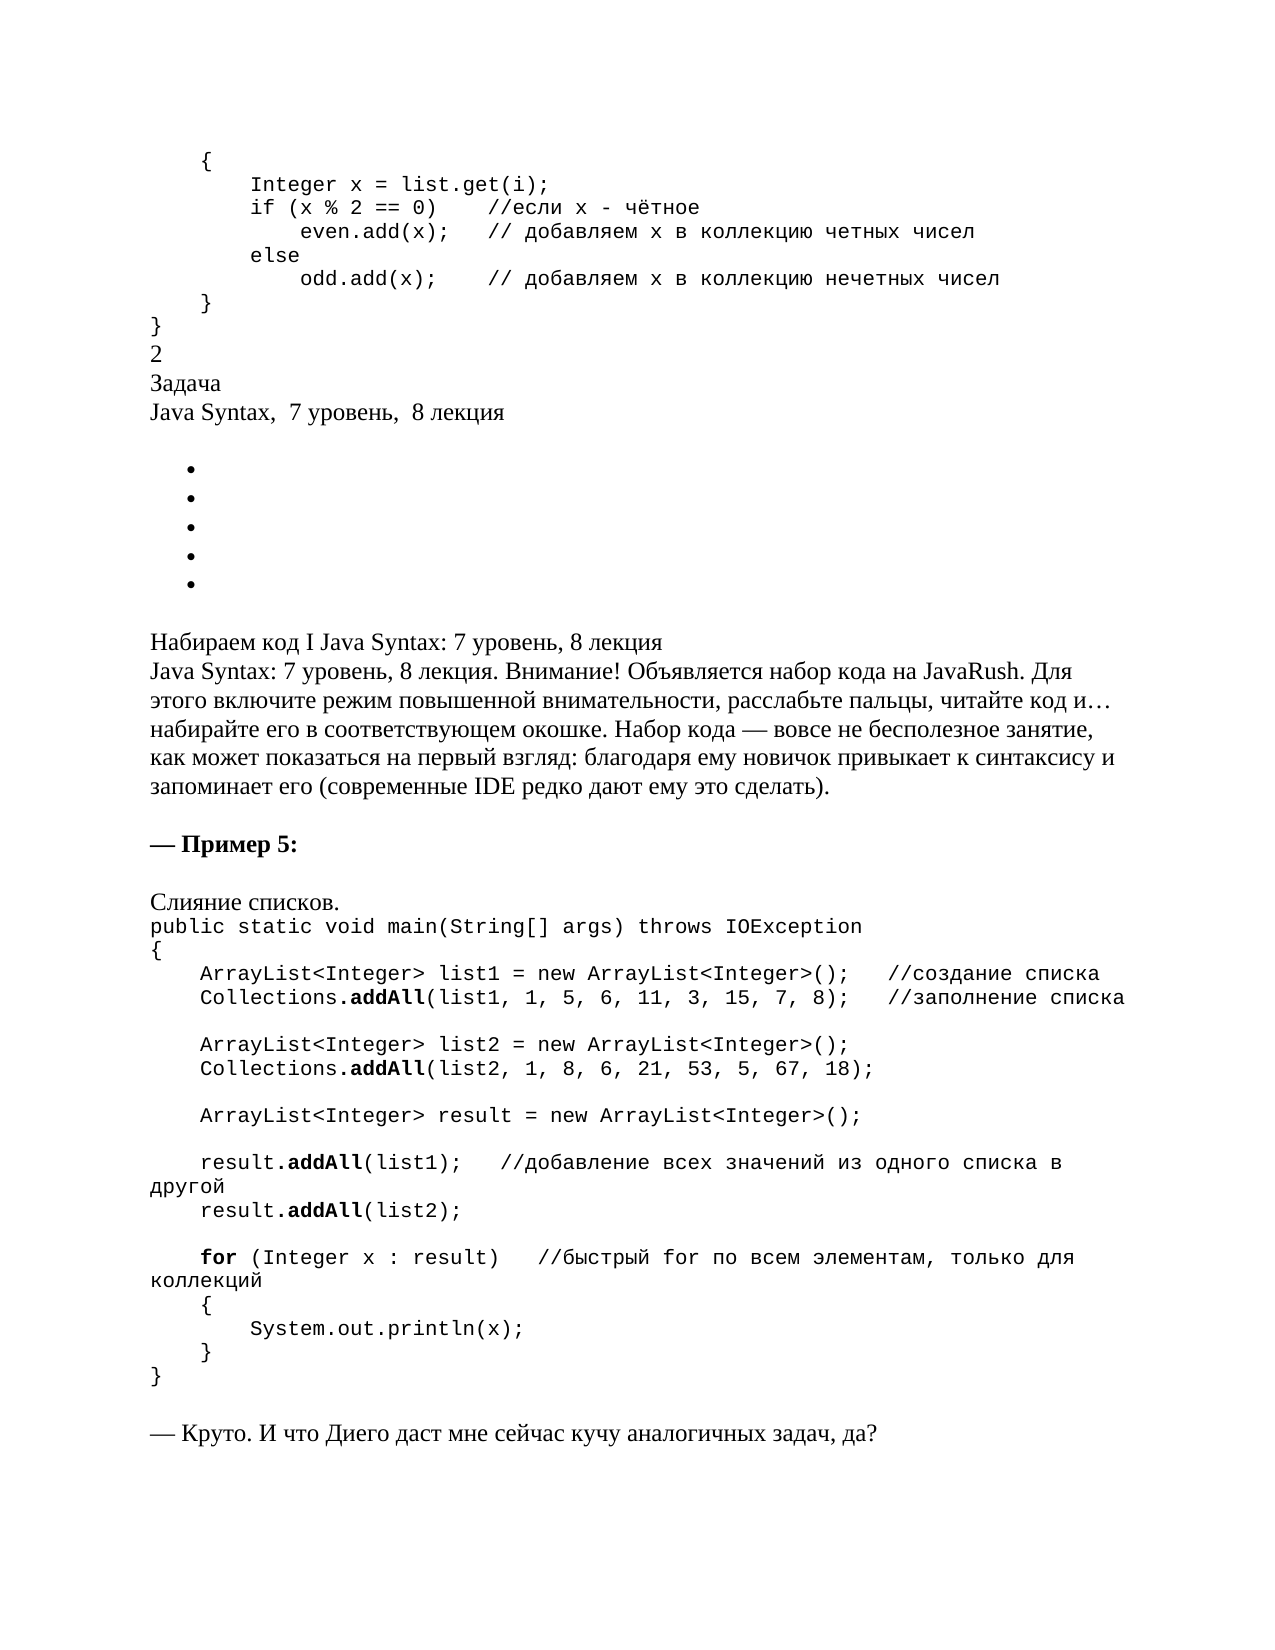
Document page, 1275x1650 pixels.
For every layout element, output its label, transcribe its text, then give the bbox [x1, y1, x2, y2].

text if (x % 2 == 0) //если x - чётное [150, 197, 1125, 221]
text else [150, 244, 1125, 268]
text even.add(x); // добавляем x в коллекцию четных чисел [150, 221, 1125, 244]
text result.addAll(list1); //добавление всех значений из одного списка в другой [150, 1152, 1125, 1199]
text Набираем код Ӏ Java Syntax: 7 уровень, 8 лекция [150, 627, 1125, 656]
text Java Syntax: 7 уровень, 8 лекция. Внимание! Объявляется набор кода на JavaRush. Для этого включите режим повышенной внимательности, расслабьте пальцы, читайте код и… набирайте его в соответствующем окошке. Набор кода — вовсе не бесполезное занятие, как может показаться на первый взгляд: благодаря ему новичок привыкает к синтаксису и запоминает его (современные IDE редко дают ему это сделать). [150, 656, 1125, 800]
text Задача [150, 368, 1125, 397]
text } [150, 1365, 1125, 1389]
text Слияние списков. [150, 887, 1125, 916]
text for (Integer x : result) //быстрый for по всем элементам, только для коллекций [150, 1247, 1125, 1294]
text 2 [150, 339, 1125, 368]
text { [150, 1294, 1125, 1318]
text } [150, 1341, 1125, 1365]
text result.addAll(list2); [150, 1199, 1125, 1223]
text ArrayList<Integer> list2 = new ArrayList<Integer>(); [150, 1034, 1125, 1058]
text } [150, 316, 1125, 339]
text public static void main(String[] args) throws IOException [150, 916, 1125, 939]
text { [150, 939, 1125, 963]
text — Круто. И что Диего даст мне сейчас кучу аналогичных задач, да? [150, 1418, 1125, 1447]
text System.out.println(x); [150, 1318, 1125, 1341]
text Java Syntax, 7 уровень, 8 лекция [150, 397, 1125, 425]
text — Пример 5: [150, 829, 1125, 858]
text { [150, 150, 1125, 174]
text Collections.addAll(list2, 1, 8, 6, 21, 53, 5, 67, 18); [150, 1058, 1125, 1081]
text odd.add(x); // добавляем x в коллекцию нечетных чисел [150, 268, 1125, 292]
text } [150, 292, 1125, 316]
text ArrayList<Integer> result = new ArrayList<Integer>(); [150, 1105, 1125, 1129]
text Integer x = list.get(i); [150, 174, 1125, 197]
text ArrayList<Integer> list1 = new ArrayList<Integer>(); //создание списка [150, 963, 1125, 987]
text Collections.addAll(list1, 1, 5, 6, 11, 3, 15, 7, 8); //заполнение списка [150, 987, 1125, 1010]
